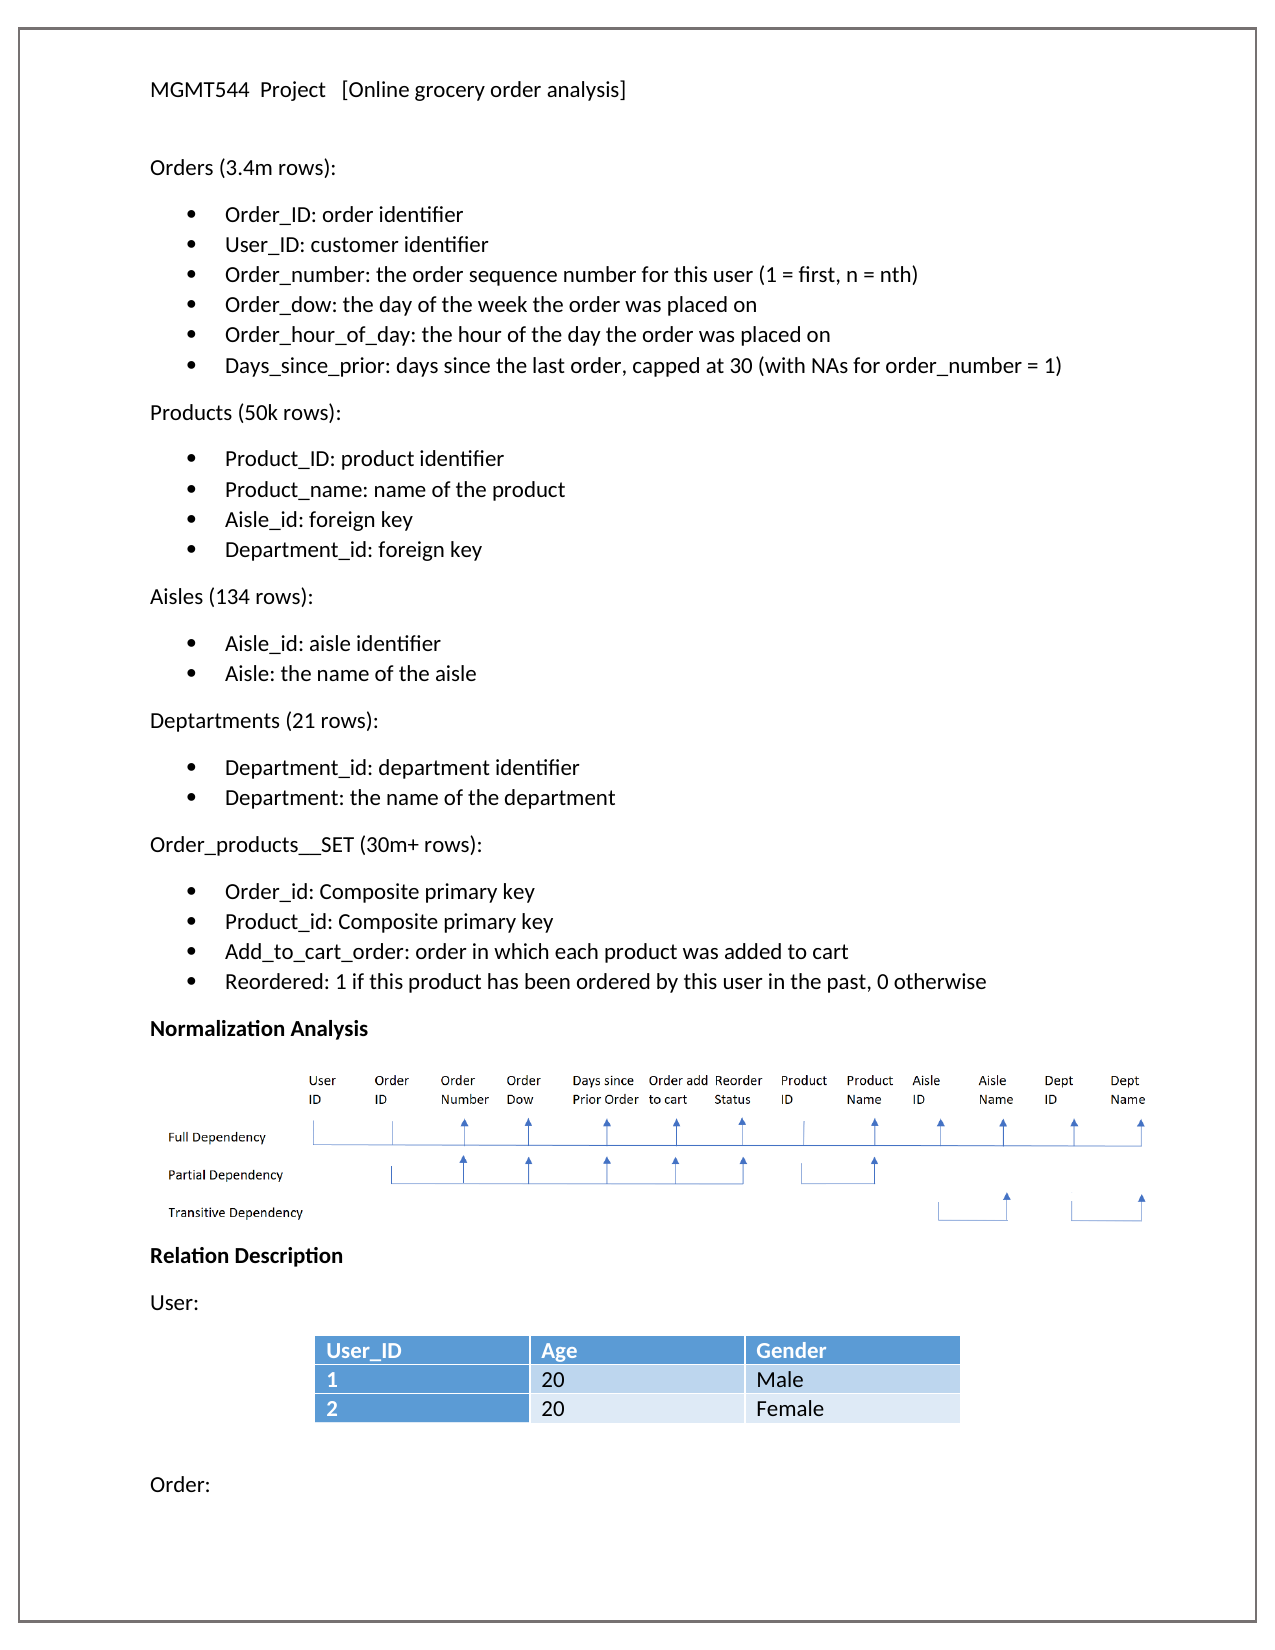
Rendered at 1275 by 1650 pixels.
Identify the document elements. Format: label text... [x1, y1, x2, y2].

list Aisle_id: aisle identifier [187, 629, 1125, 657]
list Days_since_prior: days since the last order, capped at 30 (with NAs for order_number = 1) [187, 351, 1125, 379]
text Relation Description [150, 1241, 1125, 1269]
list Product_name: name of the product [187, 475, 1125, 503]
list Add_to_cart_order: order in which each product was added to cart [187, 937, 1125, 965]
table_header Age [531, 1336, 744, 1364]
table_cell Female [746, 1394, 960, 1422]
table_header User_ID [315, 1336, 529, 1364]
list Order_hour_of_day: the hour of the day the order was placed on [187, 321, 1125, 349]
list Order_id: Composite primary key [187, 877, 1125, 905]
list Order_dow: the day of the week the order was placed on [187, 290, 1125, 318]
list Reordered: 1 if this product has been ordered by this user in the past, 0 otherwise [187, 967, 1125, 996]
text Order: [150, 1470, 1125, 1498]
list Aisle_id: foreign key [187, 505, 1125, 533]
text Orders (3.4m rows): [150, 153, 1125, 181]
list Product_ID: product identifier [187, 444, 1125, 473]
text Deptartments (21 rows): [150, 706, 1125, 734]
list Product_id: Composite primary key [187, 907, 1125, 935]
list Order_number: the order sequence number for this user (1 = first, n = nth) [187, 260, 1125, 288]
list Department_id: department identifier [187, 753, 1125, 781]
list Department: the name of the department [187, 783, 1125, 811]
table_header Gender [746, 1336, 960, 1364]
text Order_products__SET (30m+ rows): [150, 830, 1125, 858]
table_cell Male [746, 1365, 960, 1393]
table_cell 20 [531, 1365, 744, 1393]
text Aisles (134 rows): [150, 582, 1125, 610]
list Department_id: foreign key [187, 535, 1125, 563]
text Normalization Analysis [150, 1014, 1125, 1042]
text Products (50k rows): [150, 398, 1125, 426]
table_cell 2 [315, 1394, 529, 1422]
table_cell 20 [531, 1394, 744, 1422]
text User: [150, 1288, 1125, 1316]
table_cell 1 [315, 1365, 529, 1393]
list Aisle: the name of the aisle [187, 659, 1125, 687]
list User_ID: customer identifier [187, 230, 1125, 258]
list Order_ID: order identifier [187, 200, 1125, 228]
